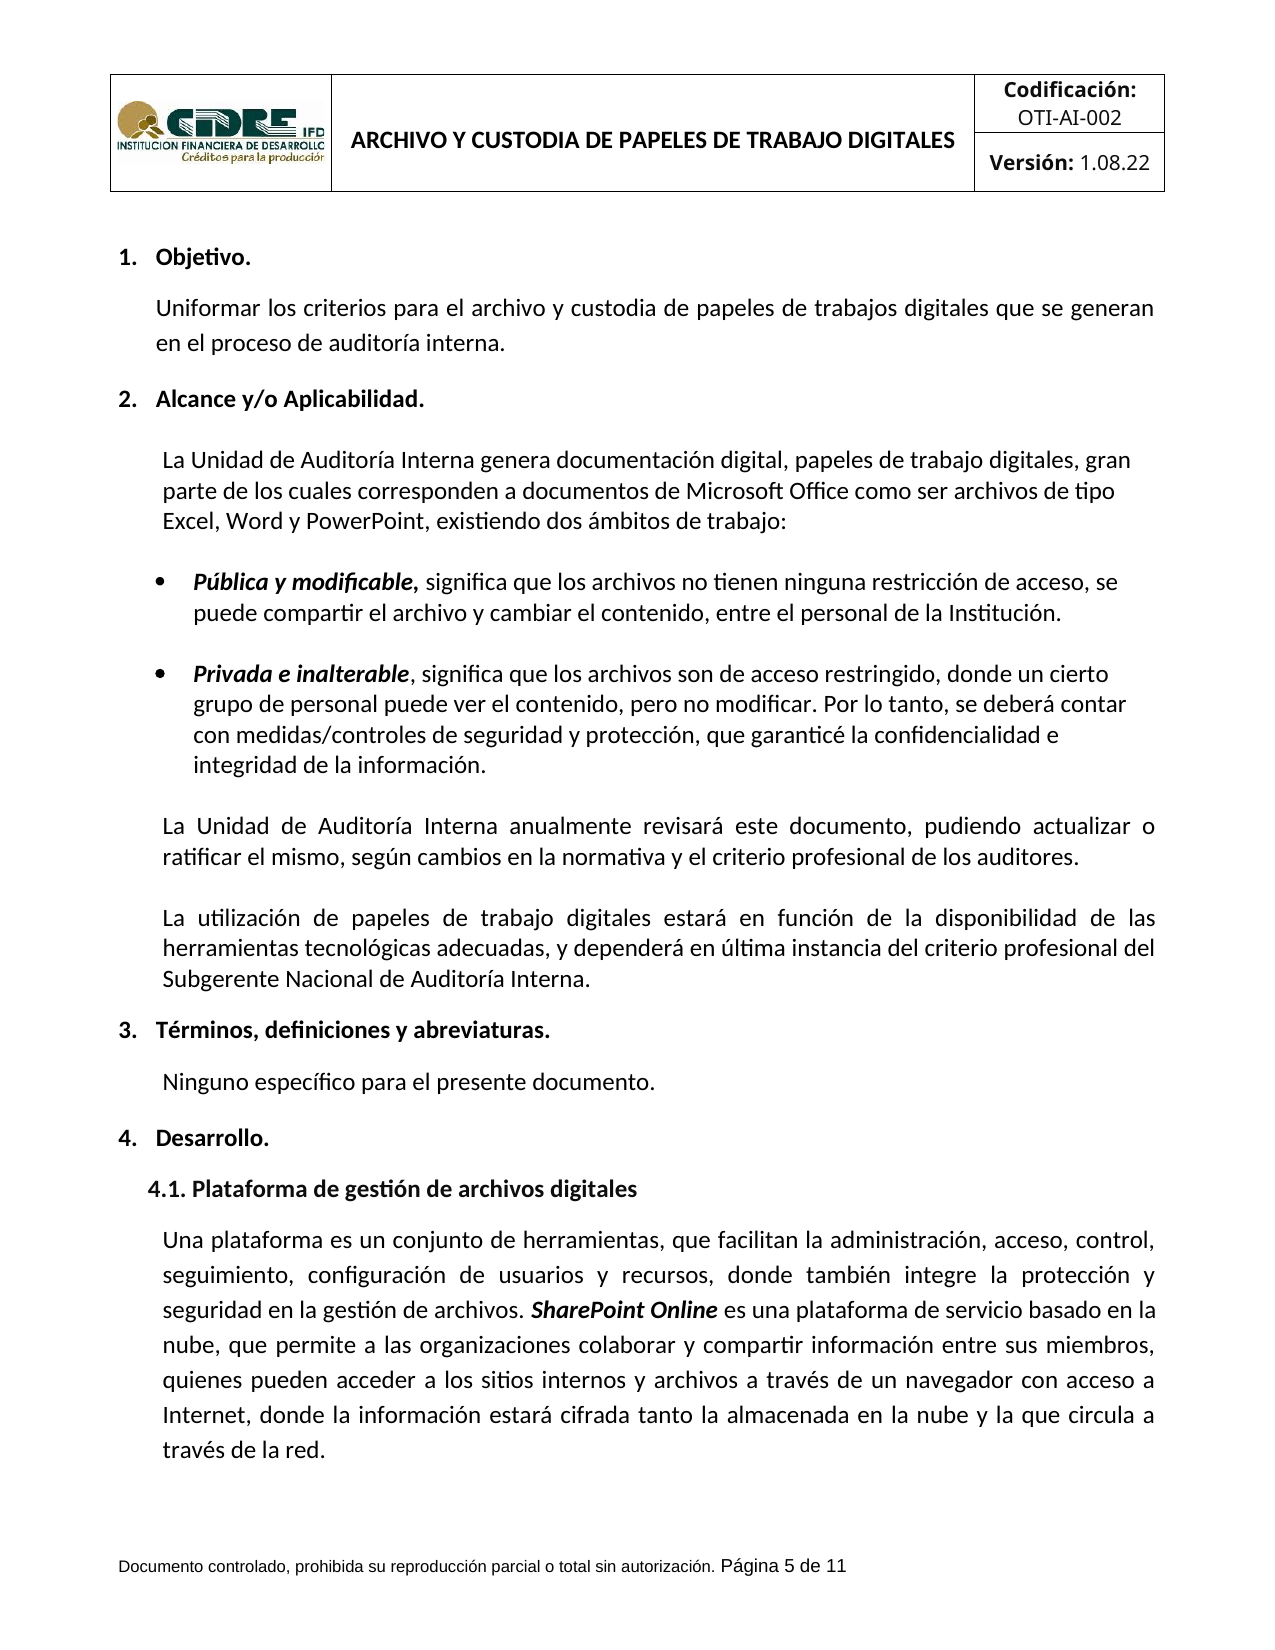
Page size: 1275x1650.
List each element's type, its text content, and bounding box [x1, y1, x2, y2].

subtitle Términos, definiciones y abreviaturas. [118, 1014, 1157, 1045]
text Una plataforma es un conjunto de herramientas, que facilitan la administración, acceso, control, seguimiento, configuración de usuarios y recursos, donde también integre la protección y seguridad en la gestión de archivos. SharePoint Online es una plataforma de servicio basado en la nube, que permite a las organizaciones colaborar y compartir información entre sus miembros, quienes pueden acceder a los sitios internos y archivos a través de un navegador con acceso a Internet, donde la información estará cifrada tanto la almacenada en la nube y la que circula a través de la red. [162, 1224, 1157, 1465]
list La utilización de papeles de trabajo digitales estará en función de la disponibilidad de las herramientas tecnológicas adecuadas, y dependerá en última instancia del criterio profesional del Subgerente Nacional de Auditoría Interna. [162, 902, 1157, 994]
subtitle Desarrollo. [118, 1122, 1157, 1152]
list Privada e inalterable, significa que los archivos son de acceso restringido, donde un cierto grupo de personal puede ver el contenido, pero no modificar. Por lo tanto, se deberá contar con medidas/controles de seguridad y protección, que garanticé la confidencialidad e integridad de la información. [156, 658, 1157, 780]
list La Unidad de Auditoría Interna genera documentación digital, papeles de trabajo digitales, gran parte de los cuales corresponden a documentos de Microsoft Office como ser archivos de tipo Excel, Word y PowerPoint, existiendo dos ámbitos de trabajo: [162, 444, 1157, 536]
list Pública y modificable, significa que los archivos no tienen ninguna restricción de acceso, se puede compartir el archivo y cambiar el contenido, entre el personal de la Institución. [156, 566, 1157, 627]
text Ninguno específico para el presente documento. [162, 1066, 1157, 1096]
picture [117, 101, 325, 164]
text Uniformar los criterios para el archivo y custodia de papeles de trabajos digitales que se generan en el proceso de auditoría interna. [156, 292, 1157, 358]
list Plataforma de gestión de archivos digitales [148, 1173, 1157, 1203]
list La Unidad de Auditoría Interna anualmente revisará este documento, pudiendo actualizar o ratificar el mismo, según cambios en la normativa y el criterio profesional de los auditores. [162, 811, 1157, 872]
subtitle Objetivo. [118, 241, 1157, 272]
subtitle Alcance y/o Aplicabilidad. [118, 383, 1157, 414]
